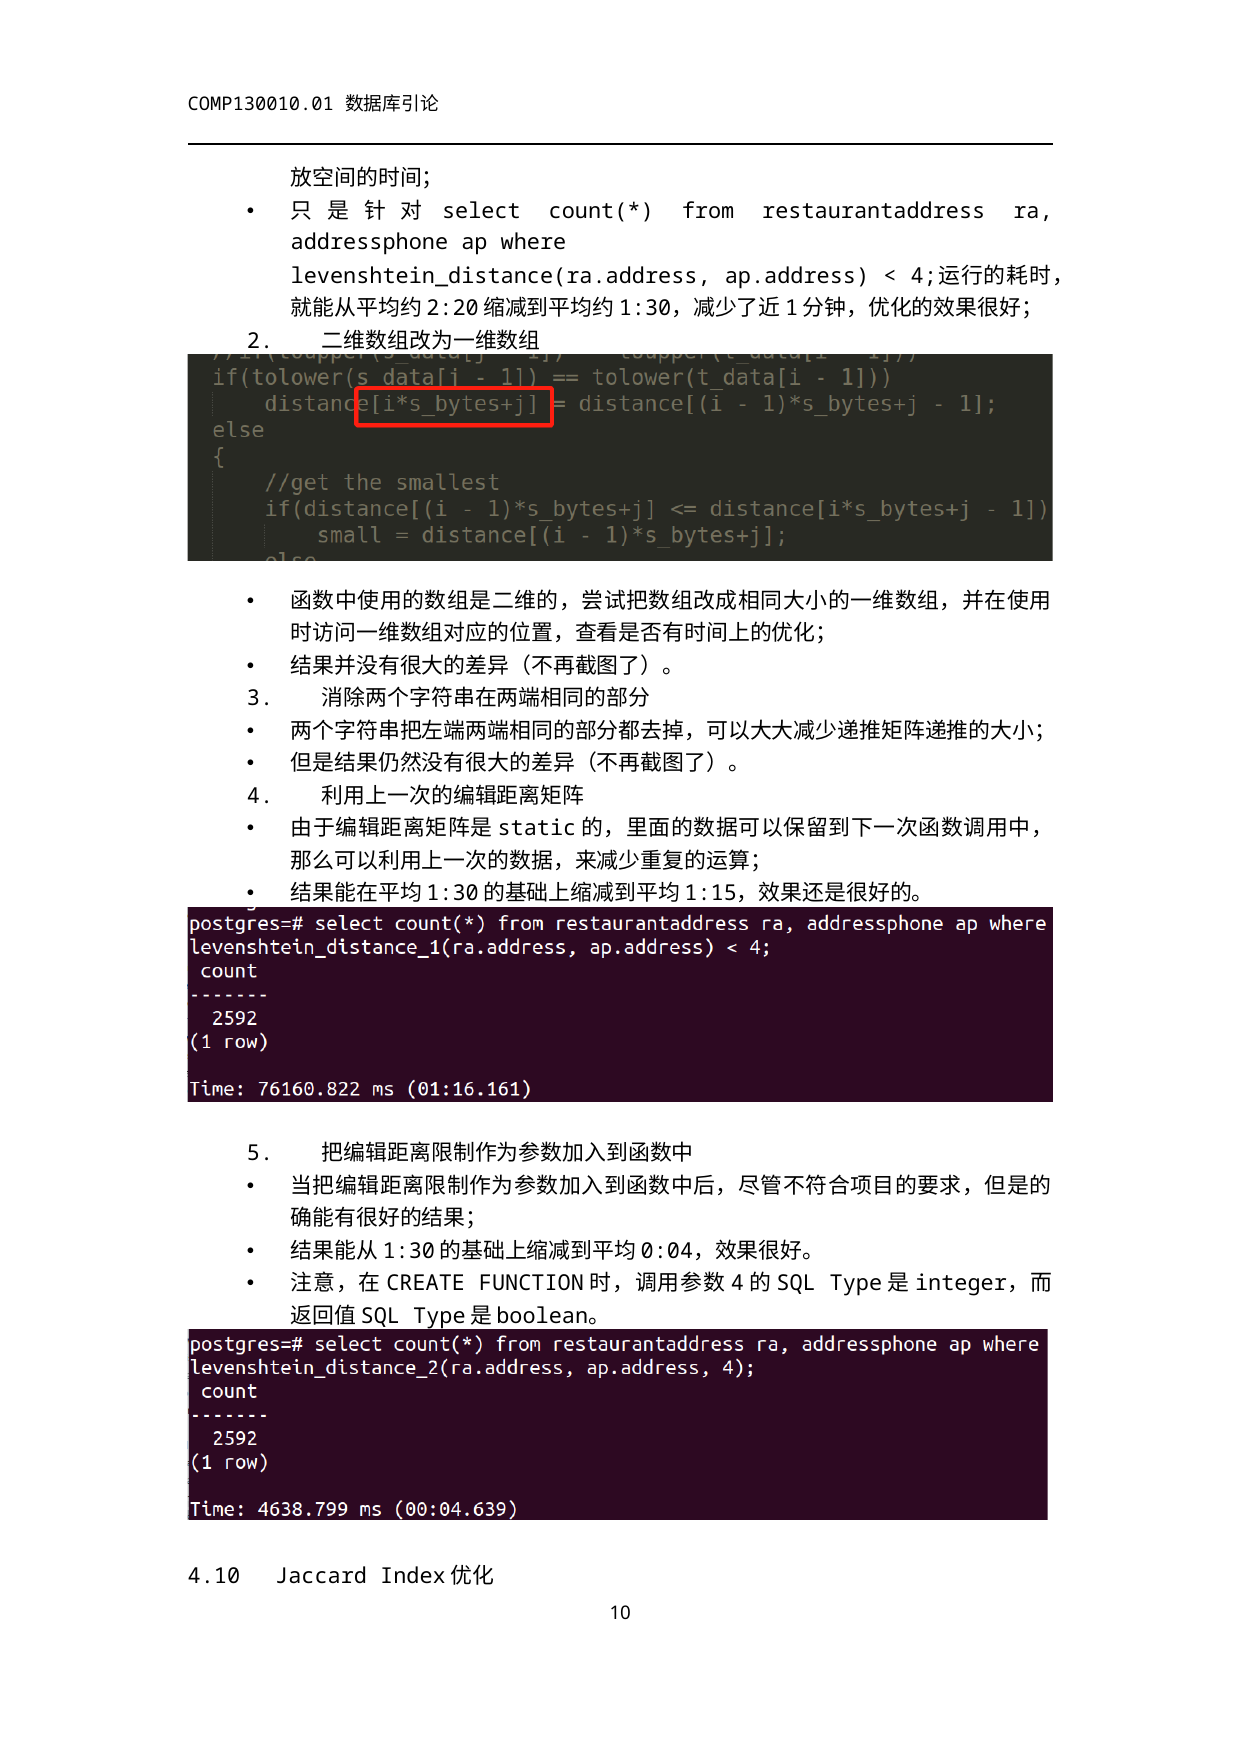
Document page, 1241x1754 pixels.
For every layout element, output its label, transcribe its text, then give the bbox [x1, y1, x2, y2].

list 两个字符串把左端两端相同的部分都去掉，可以大大减少递推矩阵递推的大小； [247, 712, 1053, 745]
picture [187, 354, 1053, 561]
list 当把编辑距离限制作为参数加入到函数中后，尽管不符合项目的要求，但是的确能有很好的结果； [247, 1167, 1053, 1232]
list 但是结果仍然没有很大的差异（不再截图了）。 [247, 745, 1053, 777]
list levenshtein_distance(ra.address, ap.address) < 4;运行的耗时，就能从平均约2:20缩减到平均约1:30，减少了近1分钟，优化的效果很好； [290, 257, 1053, 322]
list 把编辑距离限制作为参数加入到函数中 [247, 1135, 1053, 1167]
picture [187, 1329, 1048, 1520]
list 函数中使用的数组是二维的，尝试把数组改成相同大小的一维数组，并在使用时访问一维数组对应的位置，查看是否有时间上的优化； [247, 582, 1053, 647]
list 利用上一次的编辑距离矩阵 [247, 777, 1053, 810]
list 结果并没有很大的差异（不再截图了）。 [247, 647, 1053, 680]
list 结果能从1:30的基础上缩减到平均0:04，效果很好。 [247, 1232, 1053, 1265]
list 结果能在平均1:30的基础上缩减到平均1:15，效果还是很好的。 [247, 875, 1053, 907]
list 只是针对select count(*) from restaurantaddress ra, addressphone ap where [247, 192, 1053, 257]
list 由于编辑距离矩阵是static的，里面的数据可以保留到下一次函数调用中，那么可以利用上一次的数据，来减少重复的运算； [247, 810, 1053, 875]
picture [187, 907, 1053, 1102]
list 消除两个字符串在两端相同的部分 [247, 680, 1053, 712]
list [247, 160, 1053, 192]
list Jaccard Index优化 [187, 1557, 1053, 1590]
list 注意，在CREATE FUNCTION时，调用参数4的SQL Type是integer，而返回值SQL Type是boolean。 [247, 1265, 1053, 1330]
list 二维数组改为一维数组 [247, 322, 1053, 354]
